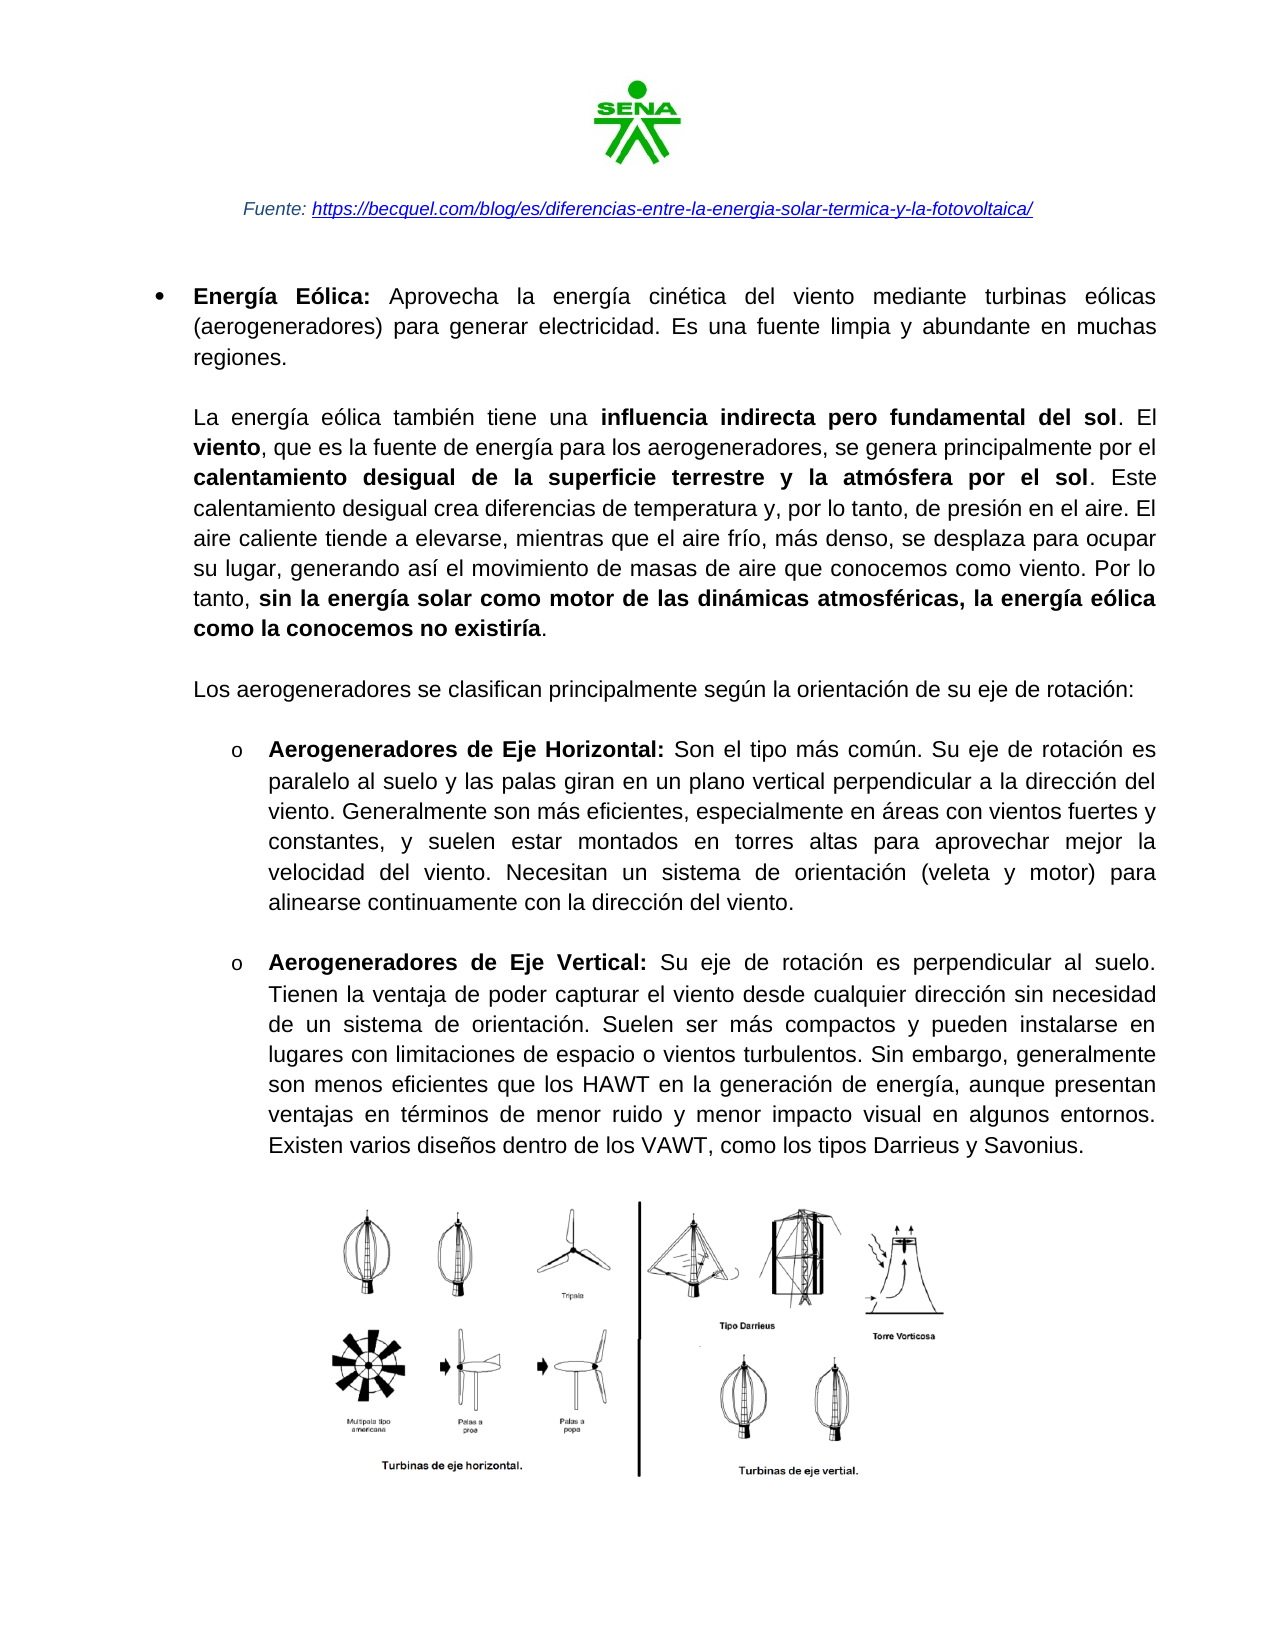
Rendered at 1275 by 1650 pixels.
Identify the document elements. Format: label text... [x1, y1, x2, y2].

picture [319, 1192, 956, 1479]
list Aerogeneradores de Eje Vertical: Su eje de rotación es perpendicular al suelo. Tienen la ventaja de poder capturar el viento desde cualquier dirección sin necesidad de un sistema de orientación. Suelen ser más compactos y pueden instalarse en lugares con limitaciones de espacio o vientos turbulentos. Sin embargo, generalmente son menos eficientes que los HAWT en la generación de energía, aunque presentan ventajas en términos de menor ruido y menor impacto visual en algunos entornos. Existen varios diseños dentro de los VAWT, como los tipos Darrieus y Savonius. [231, 949, 1157, 1158]
list Aerogeneradores de Eje Horizontal: Son el tipo más común. Su eje de rotación es paralelo al suelo y las palas giran en un plano vertical perpendicular a la dirección del viento. Generalmente son más eficientes, especialmente en áreas con vientos fuertes y constantes, y suelen estar montados en torres altas para aprovechar mejor la velocidad del viento. Necesitan un sistema de orientación (veleta y motor) para alinearse continuamente con la dirección del viento. [231, 736, 1157, 915]
picture [588, 75, 687, 172]
list La energía eólica también tiene una influencia indirecta pero fundamental del sol. El viento, que es la fuente de energía para los aerogeneradores, se genera principalmente por el calentamiento desigual de la superficie terrestre y la atmósfera por el sol. Este calentamiento desigual crea diferencias de temperatura y, por lo tanto, de presión en el aire. El aire caliente tiende a elevarse, mientras que el aire frío, más denso, se desplaza para ocupar su lugar, generando así el movimiento de masas de aire que conocemos como viento. Por lo tanto, sin la energía solar como motor de las dinámicas atmosféricas, la energía eólica como la conocemos no existiría. [193, 404, 1157, 642]
list Los aerogeneradores se clasifican principalmente según la orientación de su eje de rotación: [193, 676, 1157, 702]
list Energía Eólica: Aprovecha la energía cinética del viento mediante turbinas eólicas (aerogeneradores) para generar electricidad. Es una fuente limpia y abundante en muchas regiones. [156, 283, 1157, 370]
text Fuente: https://becquel.com/blog/es/diferencias-entre-la-energia-solar-termica-y-la-fotovoltaica/ [118, 198, 1157, 219]
